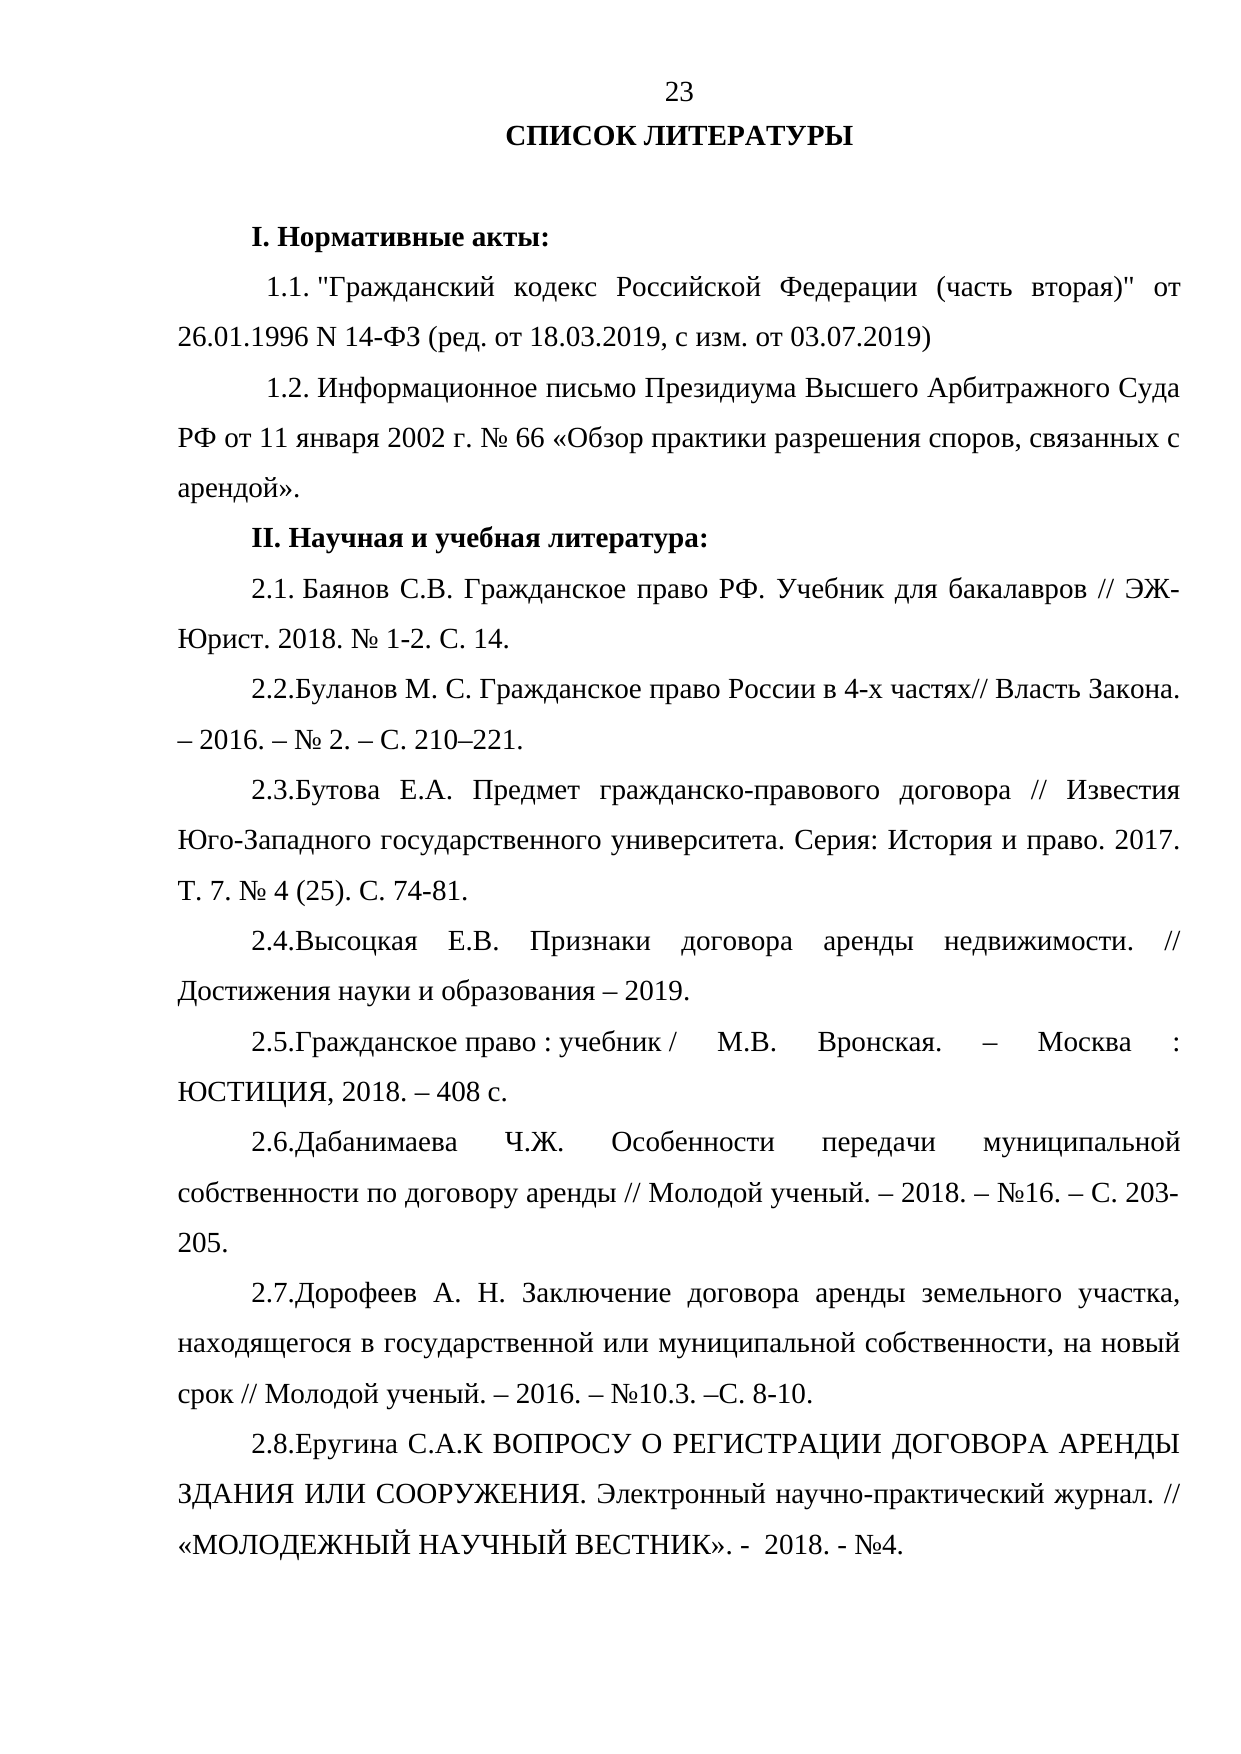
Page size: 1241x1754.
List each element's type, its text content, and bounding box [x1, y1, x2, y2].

list 2.4.Высоцкая Е.В. Признаки договора аренды недвижимости. // Достижения науки и образования – 2019. [177, 923, 1181, 1007]
list 2.8.Еругина С.А.К ВОПРОСУ О РЕГИСТРАЦИИ ДОГОВОРА АРЕНДЫ ЗДАНИЯ ИЛИ СООРУЖЕНИЯ. Электронный научно-практический журнал. // «МОЛОДЕЖНЫЙ НАУЧНЫЙ ВЕСТНИК». - 2018. - №4. [177, 1426, 1181, 1560]
list 2.3.Бутова Е.А. Предмет гражданско-правового договора // Известия Юго-Западного государственного университета. Серия: История и право. 2017. Т. 7. № 4 (25). С. 74-81. [177, 772, 1181, 906]
list 2.6.Дабанимаева Ч.Ж. Особенности передачи муниципальной собственности по договору аренды // Молодой ученый. – 2018. – №16. – С. 203-205. [177, 1124, 1181, 1258]
list 2.2.Буланов М. С. Гражданское право России в 4-х частях// Власть Закона. – 2016. – № 2. – С. 210–221. [177, 672, 1181, 755]
text СПИСОК ЛИТЕРАТУРЫ [177, 118, 1181, 152]
text II. Научная и учебная литература: [177, 521, 1181, 554]
text I. Нормативные акты: [177, 219, 1181, 252]
list 2.7.Дорофеев А. Н. Заключение договора аренды земельного участка, находящегося в государственной или муниципальной собственности, на новый срок // Молодой ученый. – 2016. – №10.3. –С. 8-10. [177, 1275, 1181, 1409]
list 2.5.Гражданское право : учебник / М.В. Вронская. – Москва : ЮСТИЦИЯ, 2018. – 408 с. [177, 1024, 1181, 1108]
list 1.2. Информационное письмо Президиума Высшего Арбитражного Суда РФ от 11 января 2002 г. № 66 «Обзор практики разрешения споров, связанных с арендой». [177, 370, 1181, 504]
list 1.1. "Гражданский кодекс Российской Федерации (часть вторая)" от 26.01.1996 N 14-ФЗ (ред. от 18.03.2019, с изм. от 03.07.2019) [177, 269, 1181, 353]
text 2.1. Баянов С.В. Гражданское право РФ. Учебник для бакалавров // ЭЖ-Юрист. 2018. № 1-2. С. 14. [177, 571, 1181, 655]
